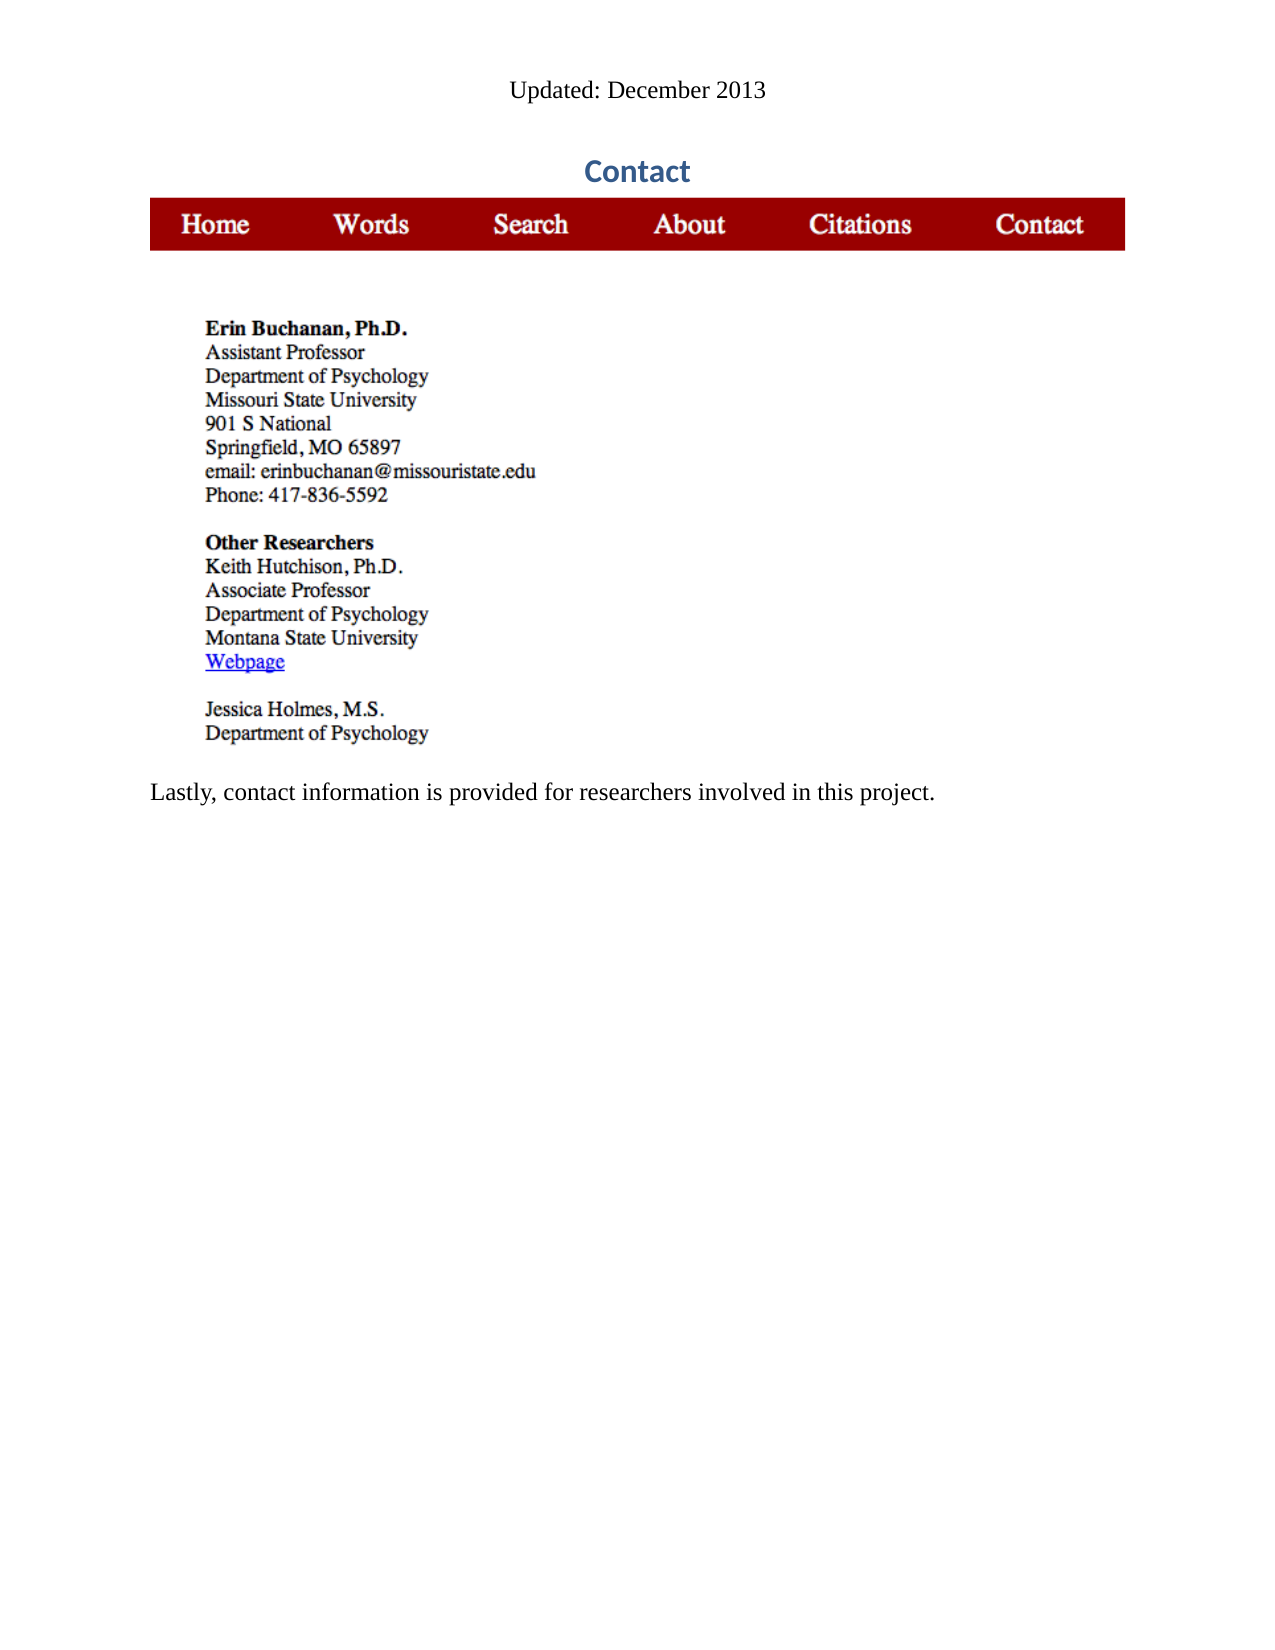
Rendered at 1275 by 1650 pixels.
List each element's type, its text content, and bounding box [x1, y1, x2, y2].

subtitle Contact [150, 150, 1125, 190]
picture [150, 190, 1125, 748]
text Lastly, contact information is provided for researchers involved in this project. [150, 777, 1125, 805]
